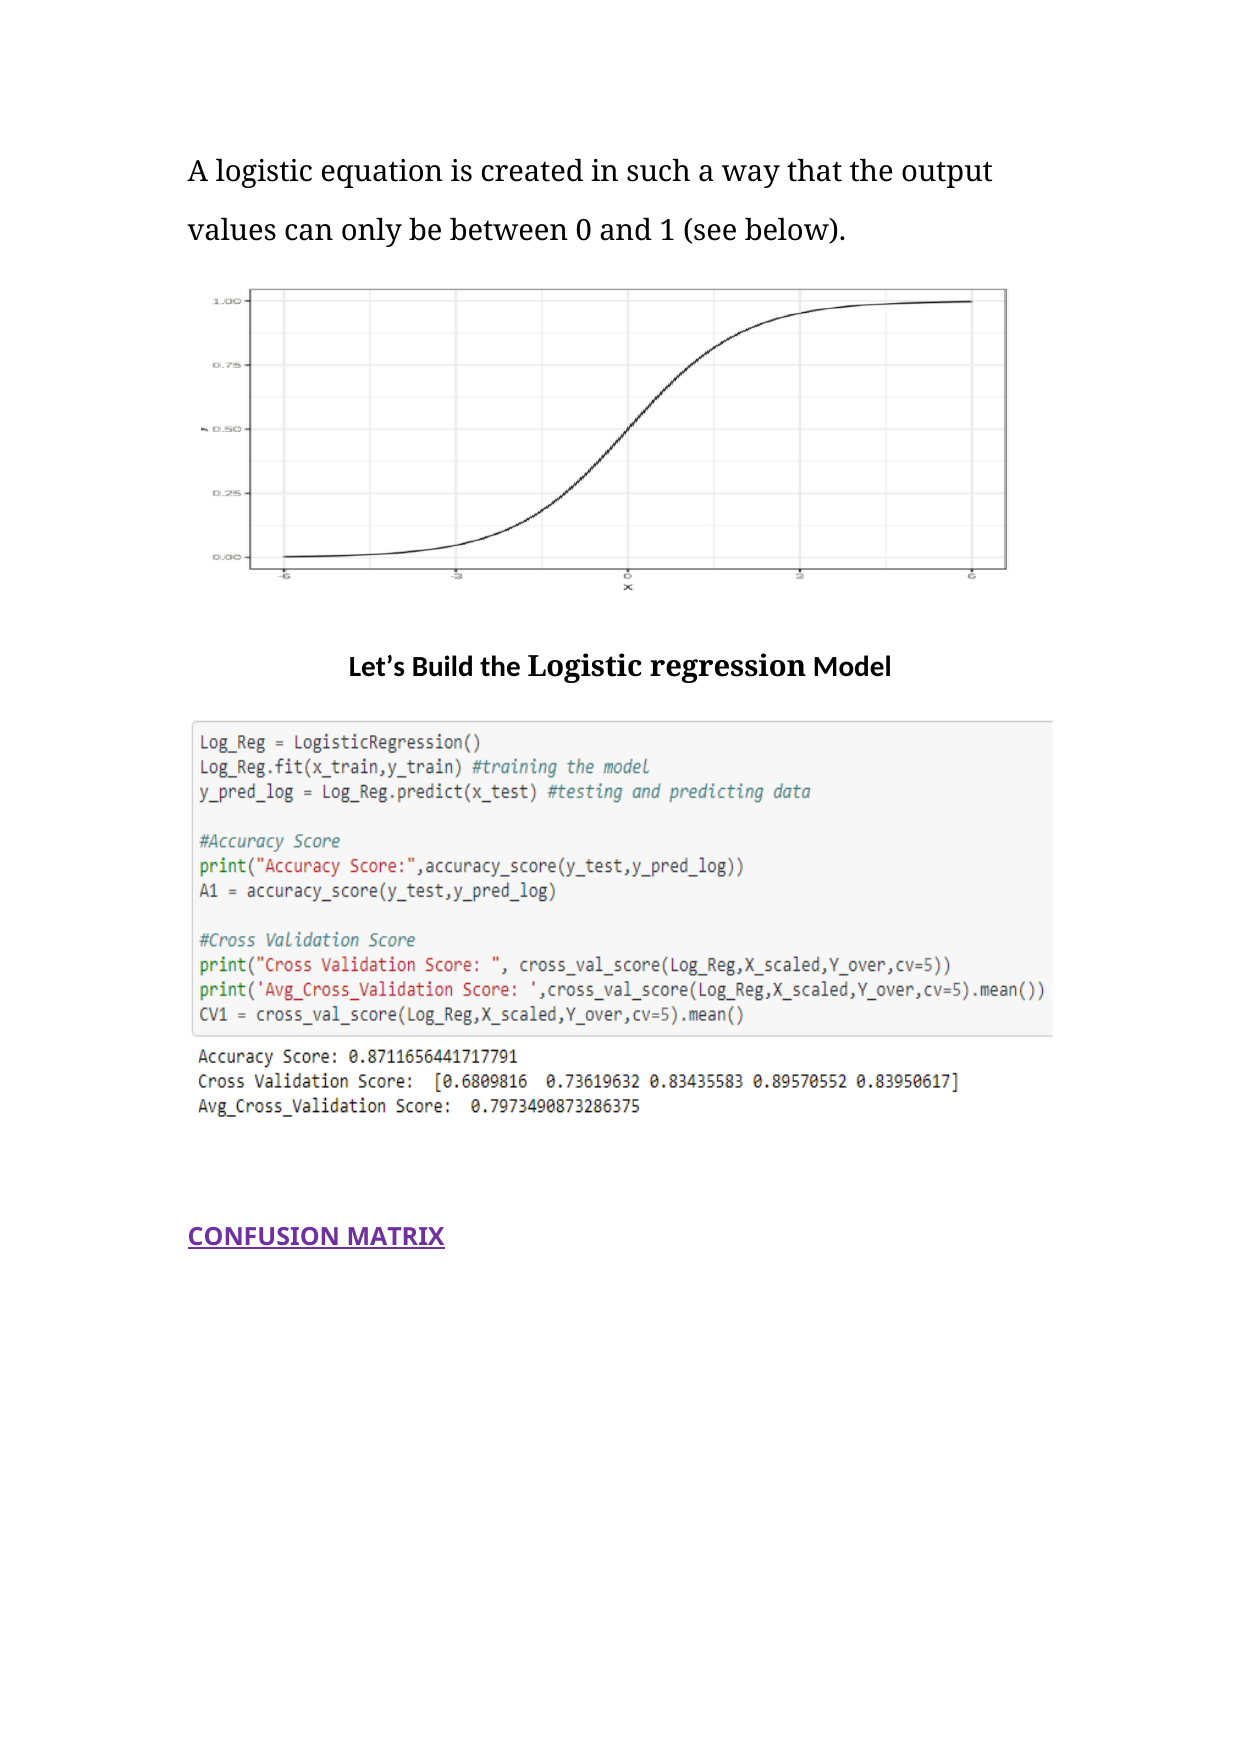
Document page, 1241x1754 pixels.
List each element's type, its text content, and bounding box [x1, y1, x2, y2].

picture [187, 268, 1053, 595]
list Let’s Build the Logistic regression Model [187, 646, 527, 685]
list CONFUSION MATRIX [187, 1218, 1053, 1253]
picture [187, 705, 1053, 1130]
list Let’s Build the Logistic regression Model [806, 646, 1053, 685]
list A logistic equation is created in such a way that the output values can only be between 0 and 1 (see below). [187, 150, 1053, 249]
